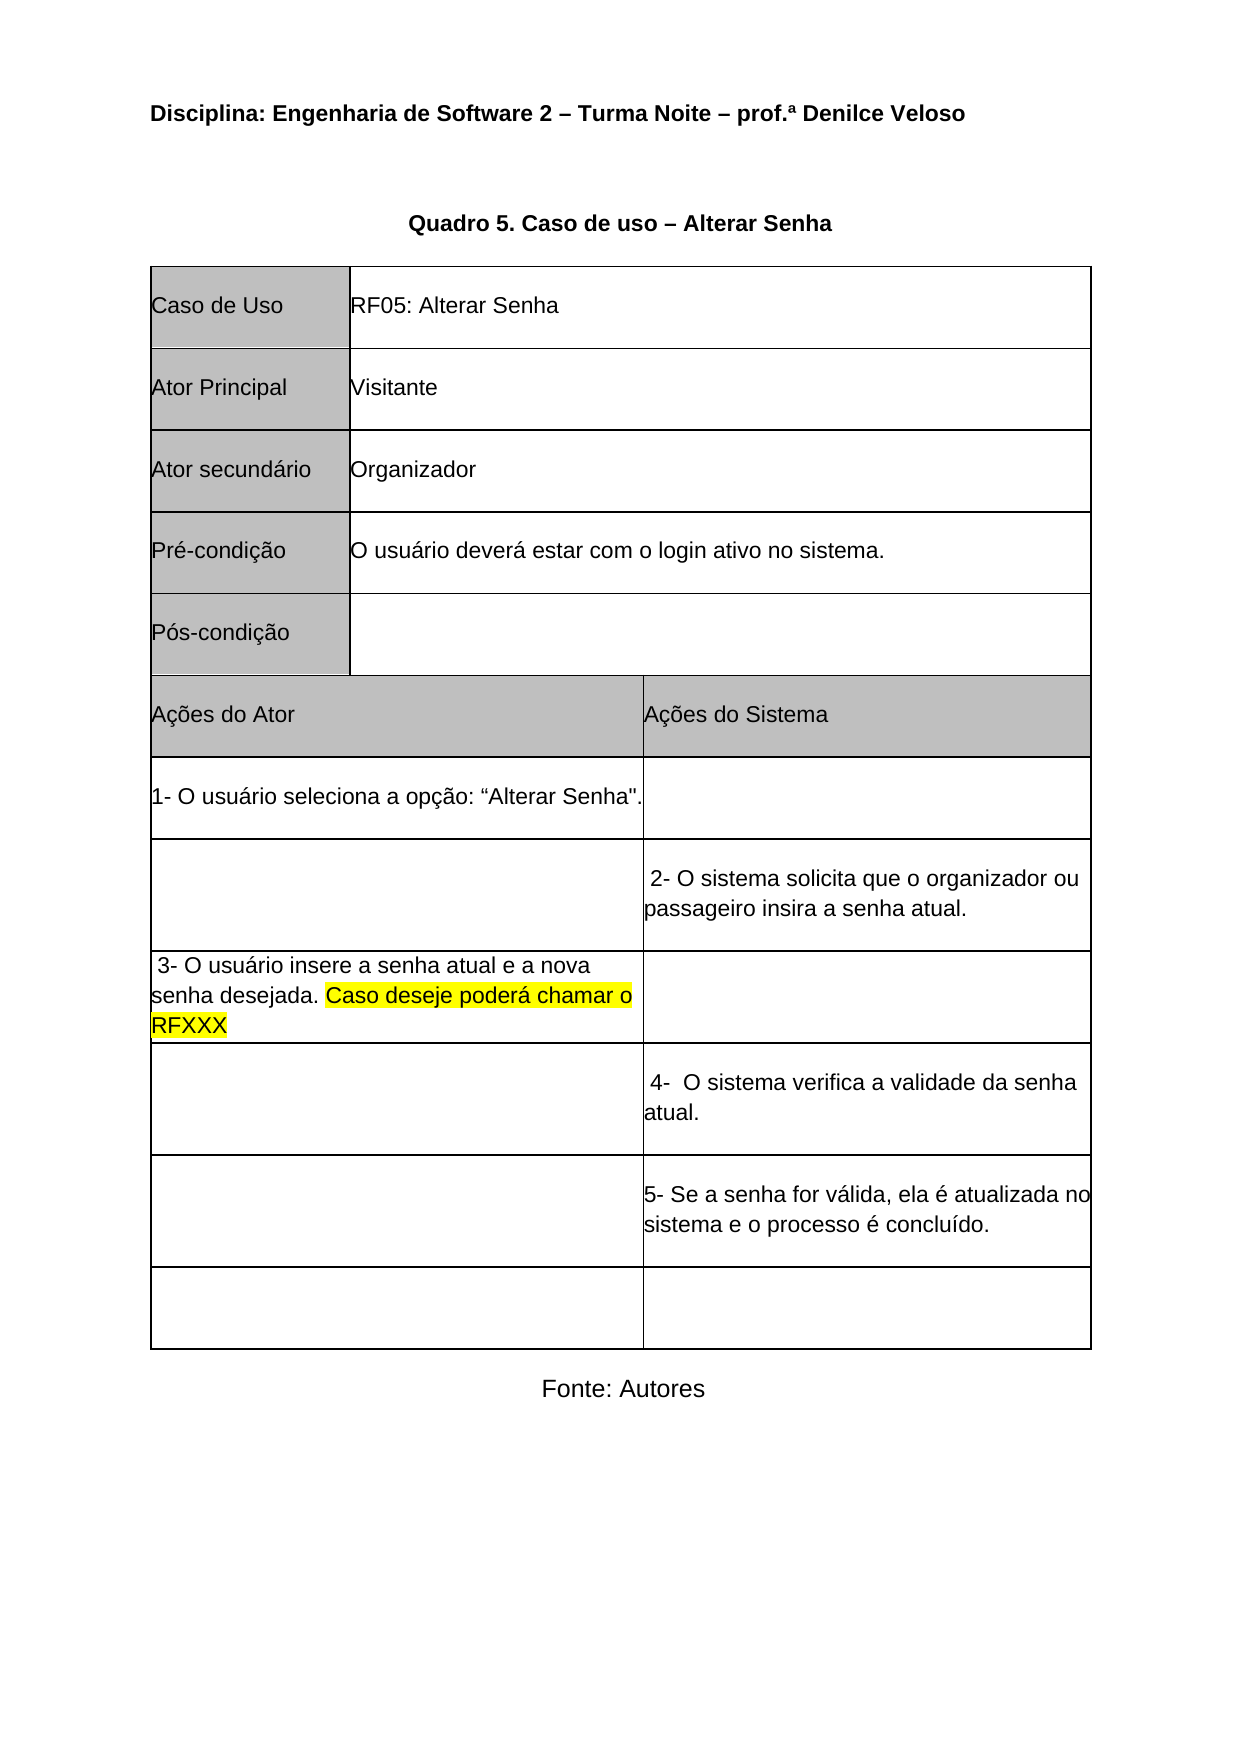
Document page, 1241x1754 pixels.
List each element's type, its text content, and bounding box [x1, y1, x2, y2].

table_cell [152, 1268, 643, 1348]
table_cell O usuário deverá estar com o login ativo no sistema. [351, 513, 1090, 593]
table_cell 1- O usuário seleciona a opção: “Alterar Senha". [152, 758, 643, 838]
table_cell Ator secundário [152, 431, 349, 511]
table_cell [644, 758, 1090, 838]
table_cell Organizador [351, 431, 1090, 511]
text Quadro 5. Caso de uso – Alterar Senha [150, 210, 1090, 237]
table_cell Ações do Sistema [644, 676, 1090, 756]
table_cell Ações do Ator [152, 676, 643, 756]
table_cell 4- O sistema verifica a validade da senha atual. [644, 1044, 1090, 1154]
table_cell 5- Se a senha for válida, ela é atualizada no sistema e o processo é concluído. [644, 1156, 1090, 1266]
table_cell Pós-condição [152, 594, 349, 674]
table_cell [152, 1156, 643, 1266]
table_cell 3- O usuário insere a senha atual e a nova senha desejada. Caso deseje poderá chamar o RFXXX [152, 952, 643, 1042]
table_cell [351, 594, 1090, 674]
table_cell [152, 840, 643, 950]
table_header Caso de Uso [152, 267, 349, 347]
table_header RF05: Alterar Senha [351, 267, 1090, 347]
table_cell Pré-condição [152, 513, 349, 593]
table_cell Ator Principal [152, 349, 349, 429]
table_cell 2- O sistema solicita que o organizador ou passageiro insira a senha atual. [644, 840, 1090, 950]
table_cell Visitante [351, 349, 1090, 429]
table_cell [152, 1044, 643, 1154]
text Fonte: Autores [150, 1374, 1090, 1403]
table_cell [644, 1268, 1090, 1348]
table_cell [644, 952, 1090, 1042]
